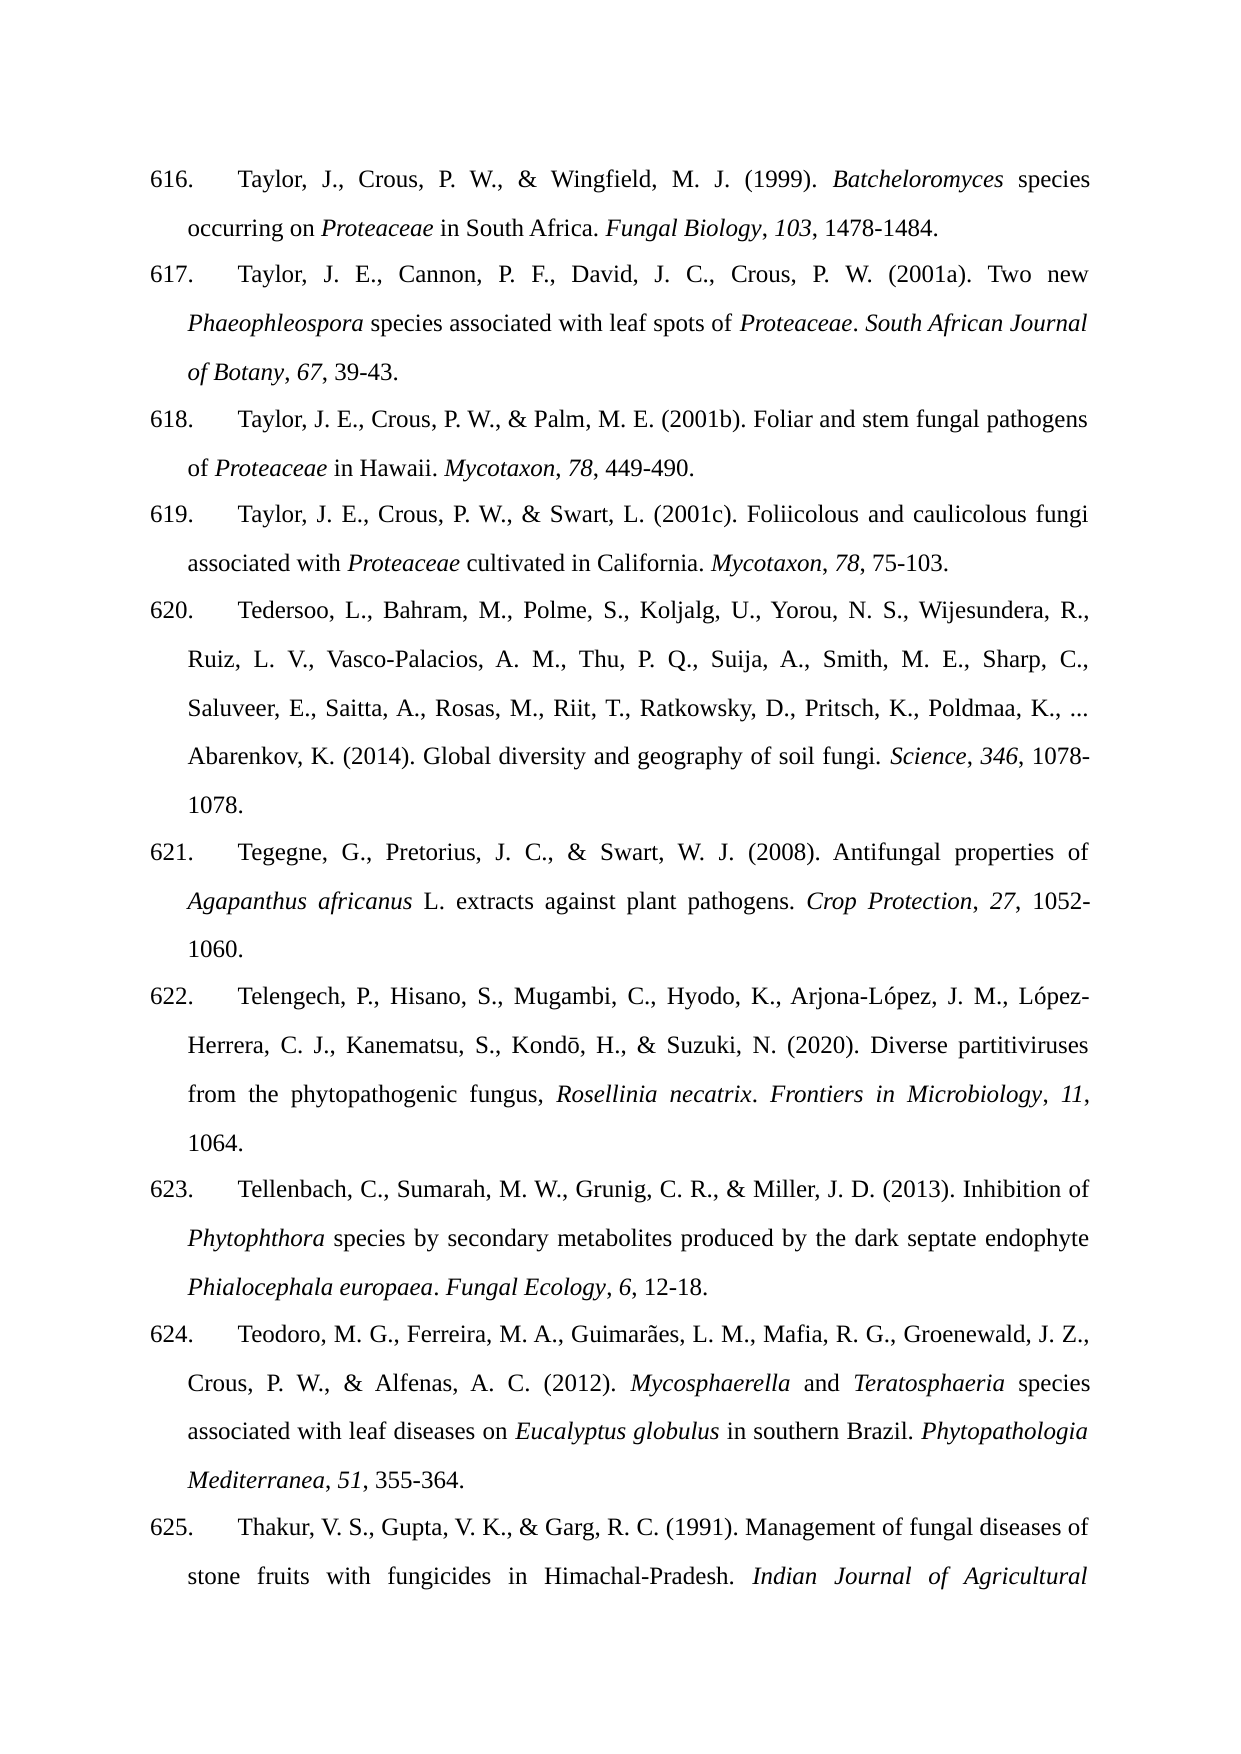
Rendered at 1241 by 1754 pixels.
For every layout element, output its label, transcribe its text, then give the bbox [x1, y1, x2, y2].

list Taylor, J., Crous, P. W., & Wingfield, M. J. (1999). Batcheloromyces species occurring on Proteaceae in South Africa. Fungal Biology, 103, 1478-1484. [150, 162, 1090, 243]
list Taylor, J. E., Crous, P. W., & Swart, L. (2001c). Foliicolous and caulicolous fungi associated with Proteaceae cultivated in California. Mycotaxon, 78, 75-103. [150, 498, 1090, 579]
list Taylor, J. E., Crous, P. W., & Palm, M. E. (2001b). Foliar and stem fungal pathogens of Proteaceae in Hawaii. Mycotaxon, 78, 449-490. [150, 402, 1090, 483]
list Tedersoo, L., Bahram, M., Polme, S., Koljalg, U., Yorou, N. S., Wijesundera, R., Ruiz, L. V., Vasco-Palacios, A. M., Thu, P. Q., Suija, A., Smith, M. E., Sharp, C., Saluveer, E., Saitta, A., Rosas, M., Riit, T., Ratkowsky, D., Pritsch, K., Poldmaa, K., ... Abarenkov, K. (2014). Global diversity and geography of soil fungi. Science, 346, 1078-1078. [150, 593, 1090, 821]
list Telengech, P., Hisano, S., Mugambi, C., Hyodo, K., Arjona-López, J. M., López-Herrera, C. J., Kanematsu, S., Kondō, H., & Suzuki, N. (2020). Diverse partitiviruses from the phytopathogenic fungus, Rosellinia necatrix. Frontiers in Microbiology, 11, 1064. [150, 979, 1090, 1158]
list Tegegne, G., Pretorius, J. C., & Swart, W. J. (2008). Antifungal properties of Agapanthus africanus L. extracts against plant pathogens. Crop Protection, 27, 1052-1060. [150, 835, 1090, 965]
list Tellenbach, C., Sumarah, M. W., Grunig, C. R., & Miller, J. D. (2013). Inhibition of Phytophthora species by secondary metabolites produced by the dark septate endophyte Phialocephala europaea. Fungal Ecology, 6, 12-18. [150, 1173, 1090, 1303]
list Teodoro, M. G., Ferreira, M. A., Guimarães, L. M., Mafia, R. G., Groenewald, J. Z., Crous, P. W., & Alfenas, A. C. (2012). Mycosphaerella and Teratosphaeria species associated with leaf diseases on Eucalyptus globulus in southern Brazil. Phytopathologia Mediterranea, 51, 355-364. [150, 1317, 1090, 1496]
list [150, 1510, 1090, 1591]
list Taylor, J. E., Cannon, P. F., David, J. C., Crous, P. W. (2001a). Two new Phaeophleospora species associated with leaf spots of Proteaceae. South African Journal of Botany, 67, 39-43. [150, 258, 1090, 388]
